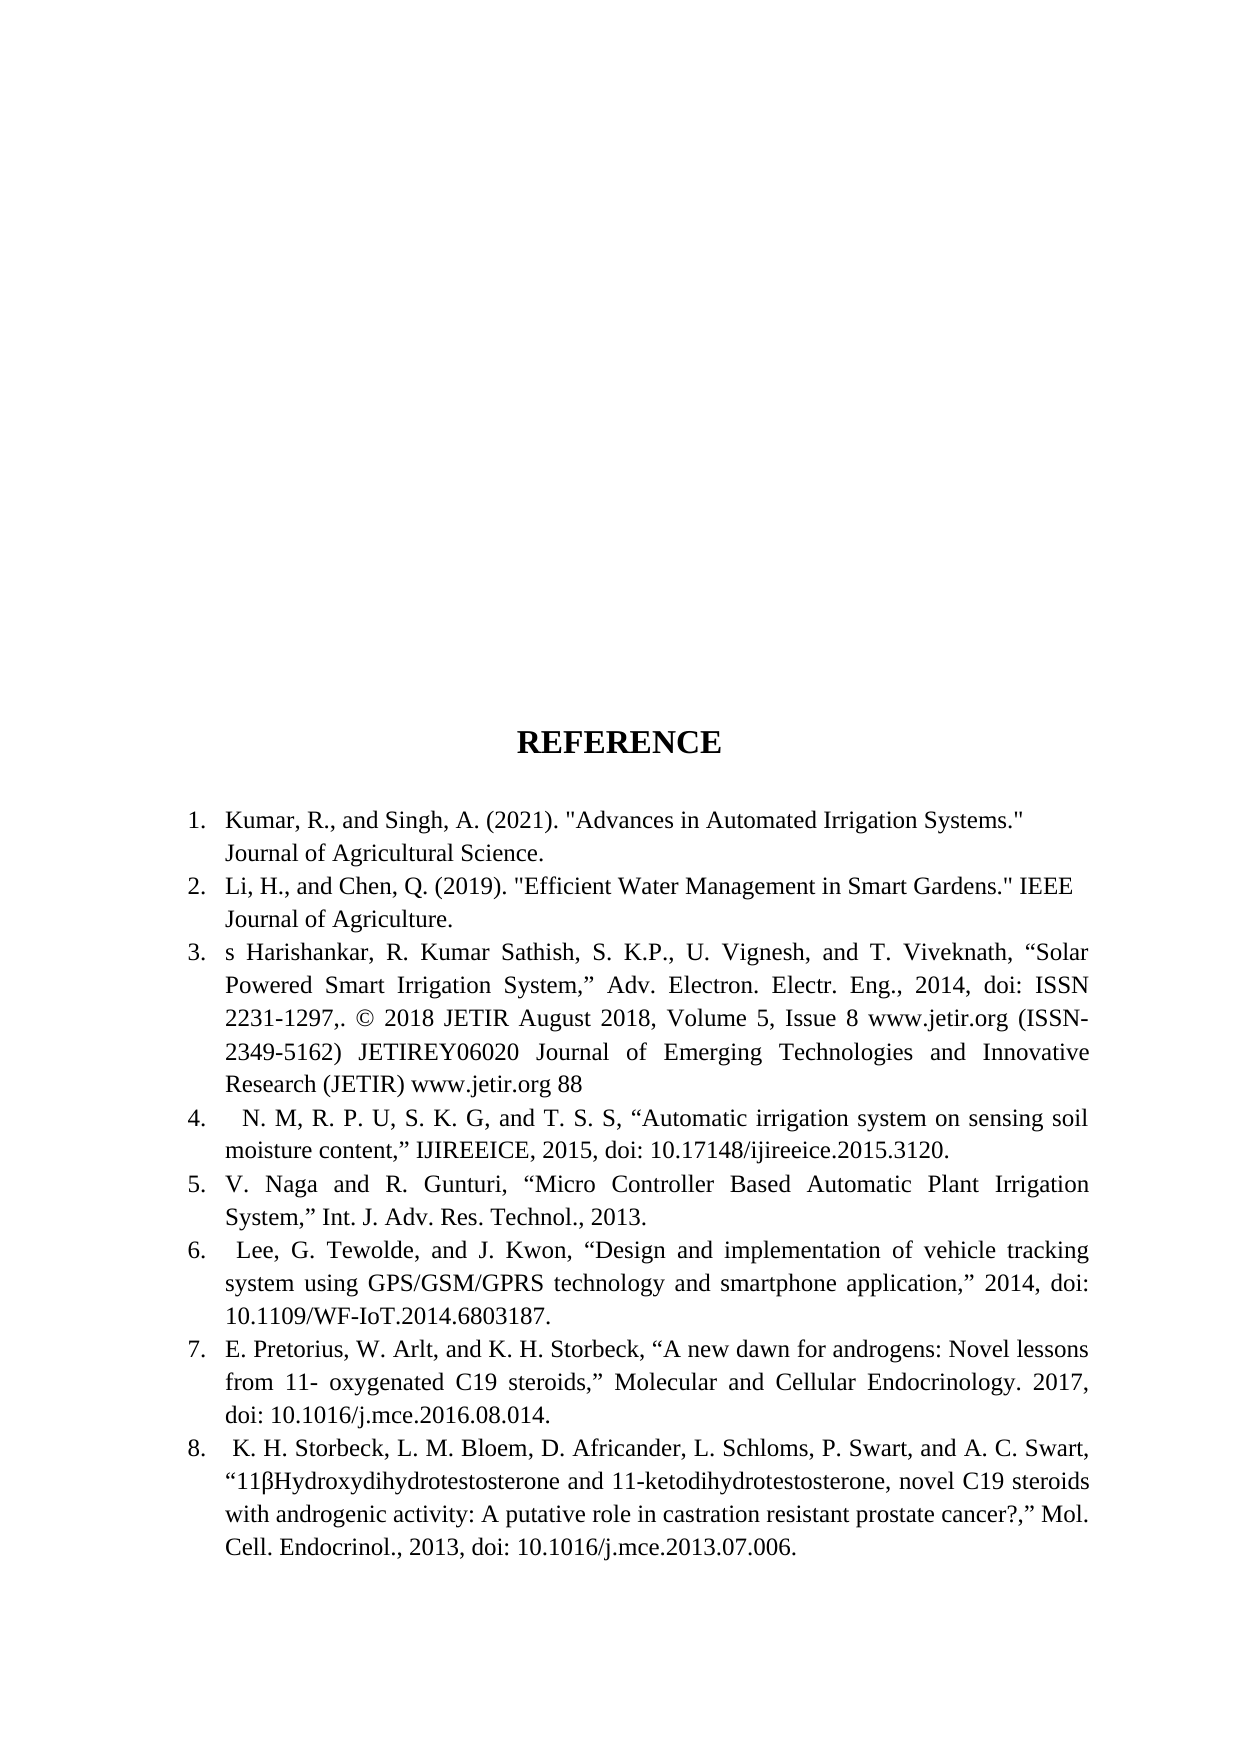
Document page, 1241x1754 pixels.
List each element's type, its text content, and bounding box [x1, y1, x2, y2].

list K. H. Storbeck, L. M. Bloem, D. Africander, L. Schloms, P. Swart, and A. C. Swart, “11βHydroxydihydrotestosterone and 11-ketodihydrotestosterone, novel C19 steroids with androgenic activity: A putative role in castration resistant prostate cancer?,” Mol. Cell. Endocrinol., 2013, doi: 10.1016/j.mce.2013.07.006. [187, 1433, 1090, 1561]
list E. Pretorius, W. Arlt, and K. H. Storbeck, “A new dawn for androgens: Novel lessons from 11- oxygenated C19 steroids,” Molecular and Cellular Endocrinology. 2017, doi: 10.1016/j.mce.2016.08.014. [187, 1334, 1090, 1428]
list V. Naga and R. Gunturi, “Micro Controller Based Automatic Plant Irrigation System,” Int. J. Adv. Res. Technol., 2013. [187, 1169, 1090, 1230]
list N. M, R. P. U, S. K. G, and T. S. S, “Automatic irrigation system on sensing soil moisture content,” IJIREEICE, 2015, doi: 10.17148/ijireeice.2015.3120. [187, 1103, 1090, 1164]
list s Harishankar, R. Kumar Sathish, S. K.P., U. Vignesh, and T. Viveknath, “Solar Powered Smart Irrigation System,” Adv. Electron. Electr. Eng., 2014, doi: ISSN 2231-1297,. © 2018 JETIR August 2018, Volume 5, Issue 8 www.jetir.org (ISSN-2349-5162) JETIREY06020 Journal of Emerging Technologies and Innovative Research (JETIR) www.jetir.org 88 [187, 937, 1090, 1098]
list Li, H., and Chen, Q. (2019). "Efficient Water Management in Smart Gardens." IEEE Journal of Agriculture. [187, 871, 1090, 933]
text REFERENCE [150, 723, 1090, 761]
list Lee, G. Tewolde, and J. Kwon, “Design and implementation of vehicle tracking system using GPS/GSM/GPRS technology and smartphone application,” 2014, doi: 10.1109/WF-IoT.2014.6803187. [187, 1235, 1090, 1329]
list Kumar, R., and Singh, A. (2021). "Advances in Automated Irrigation Systems." Journal of Agricultural Science. [187, 805, 1090, 867]
